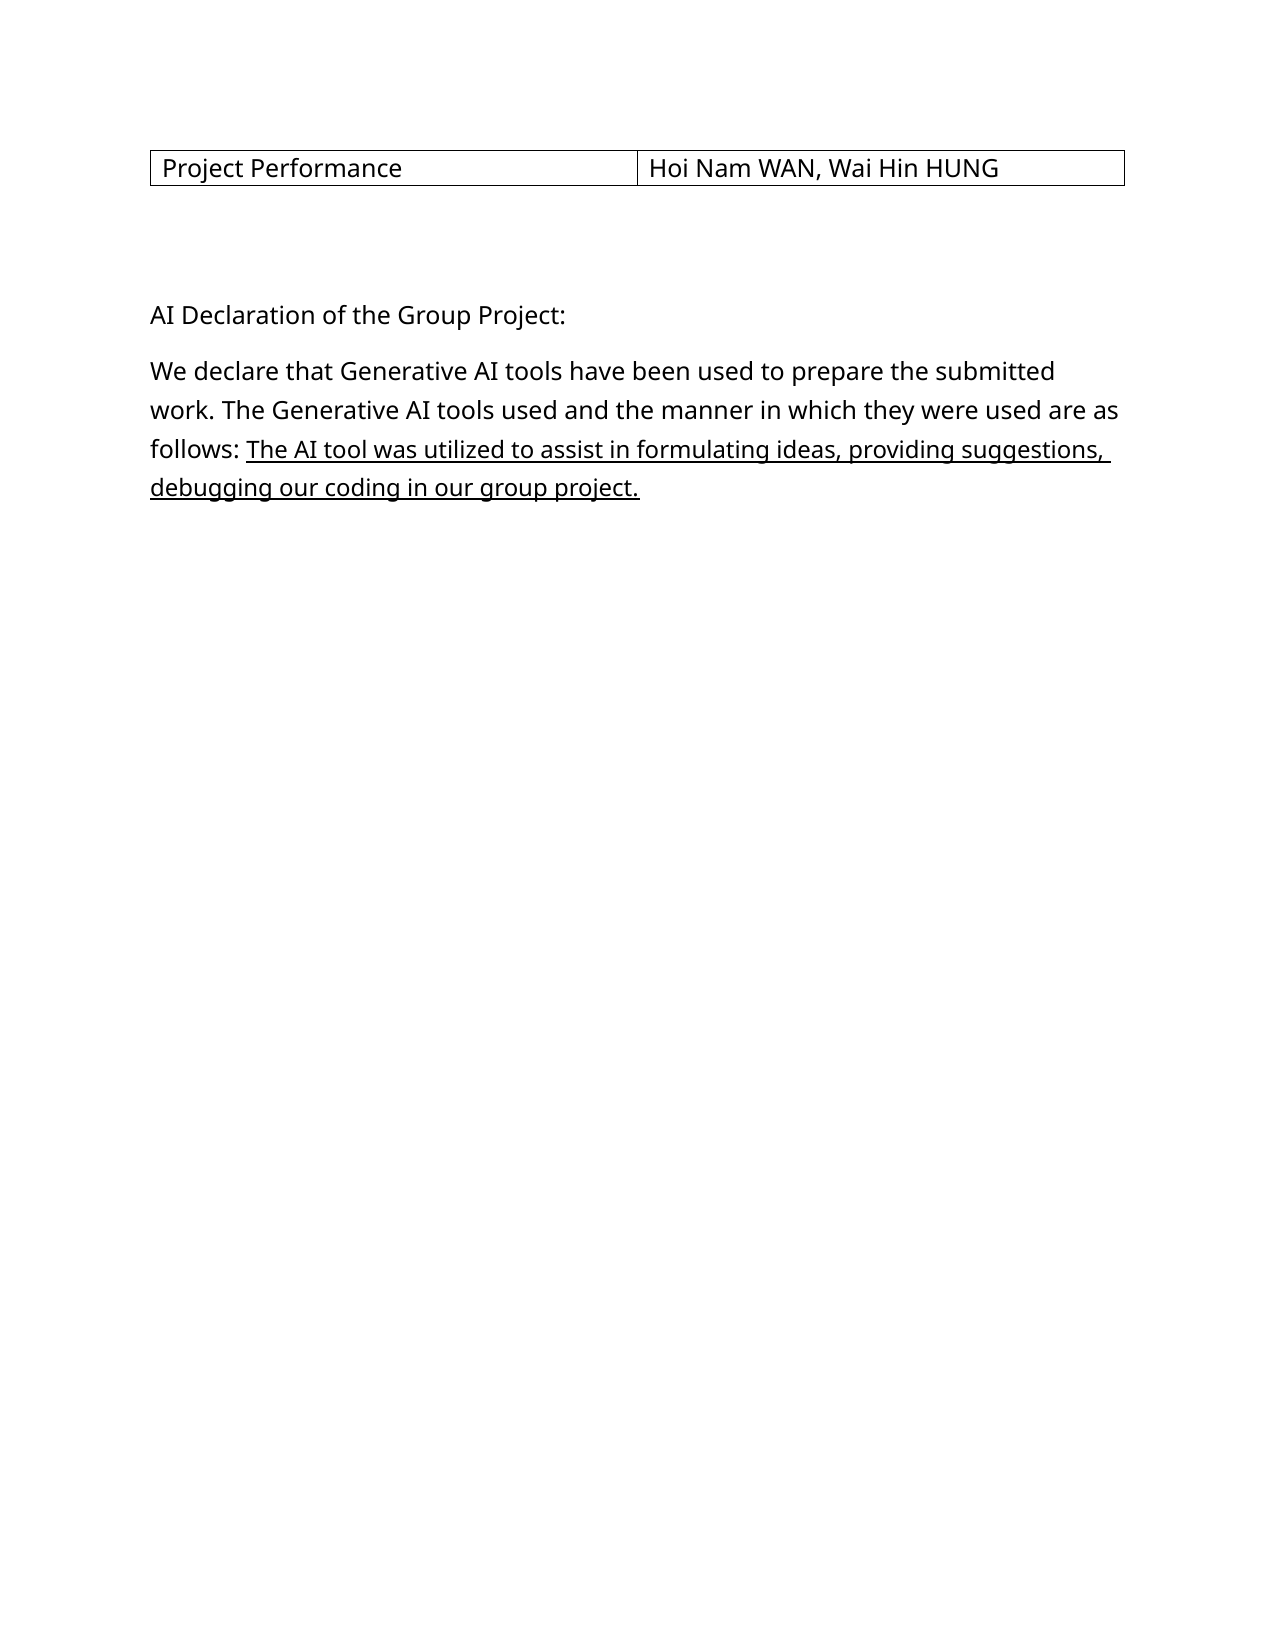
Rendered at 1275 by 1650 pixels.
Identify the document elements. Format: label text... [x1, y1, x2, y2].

text AI Declaration of the Group Project: [150, 298, 1125, 332]
text We declare that Generative AI tools have been used to prepare the submitted work. The Generative AI tools used and the manner in which they were used are as follows: The AI tool was utilized to assist in formulating ideas, providing suggestions, debugging our coding in our group project. [150, 354, 1125, 503]
table_cell Project Performance [151, 151, 637, 185]
table_cell Hoi Nam WAN, Wai Hin HUNG [638, 151, 1124, 185]
